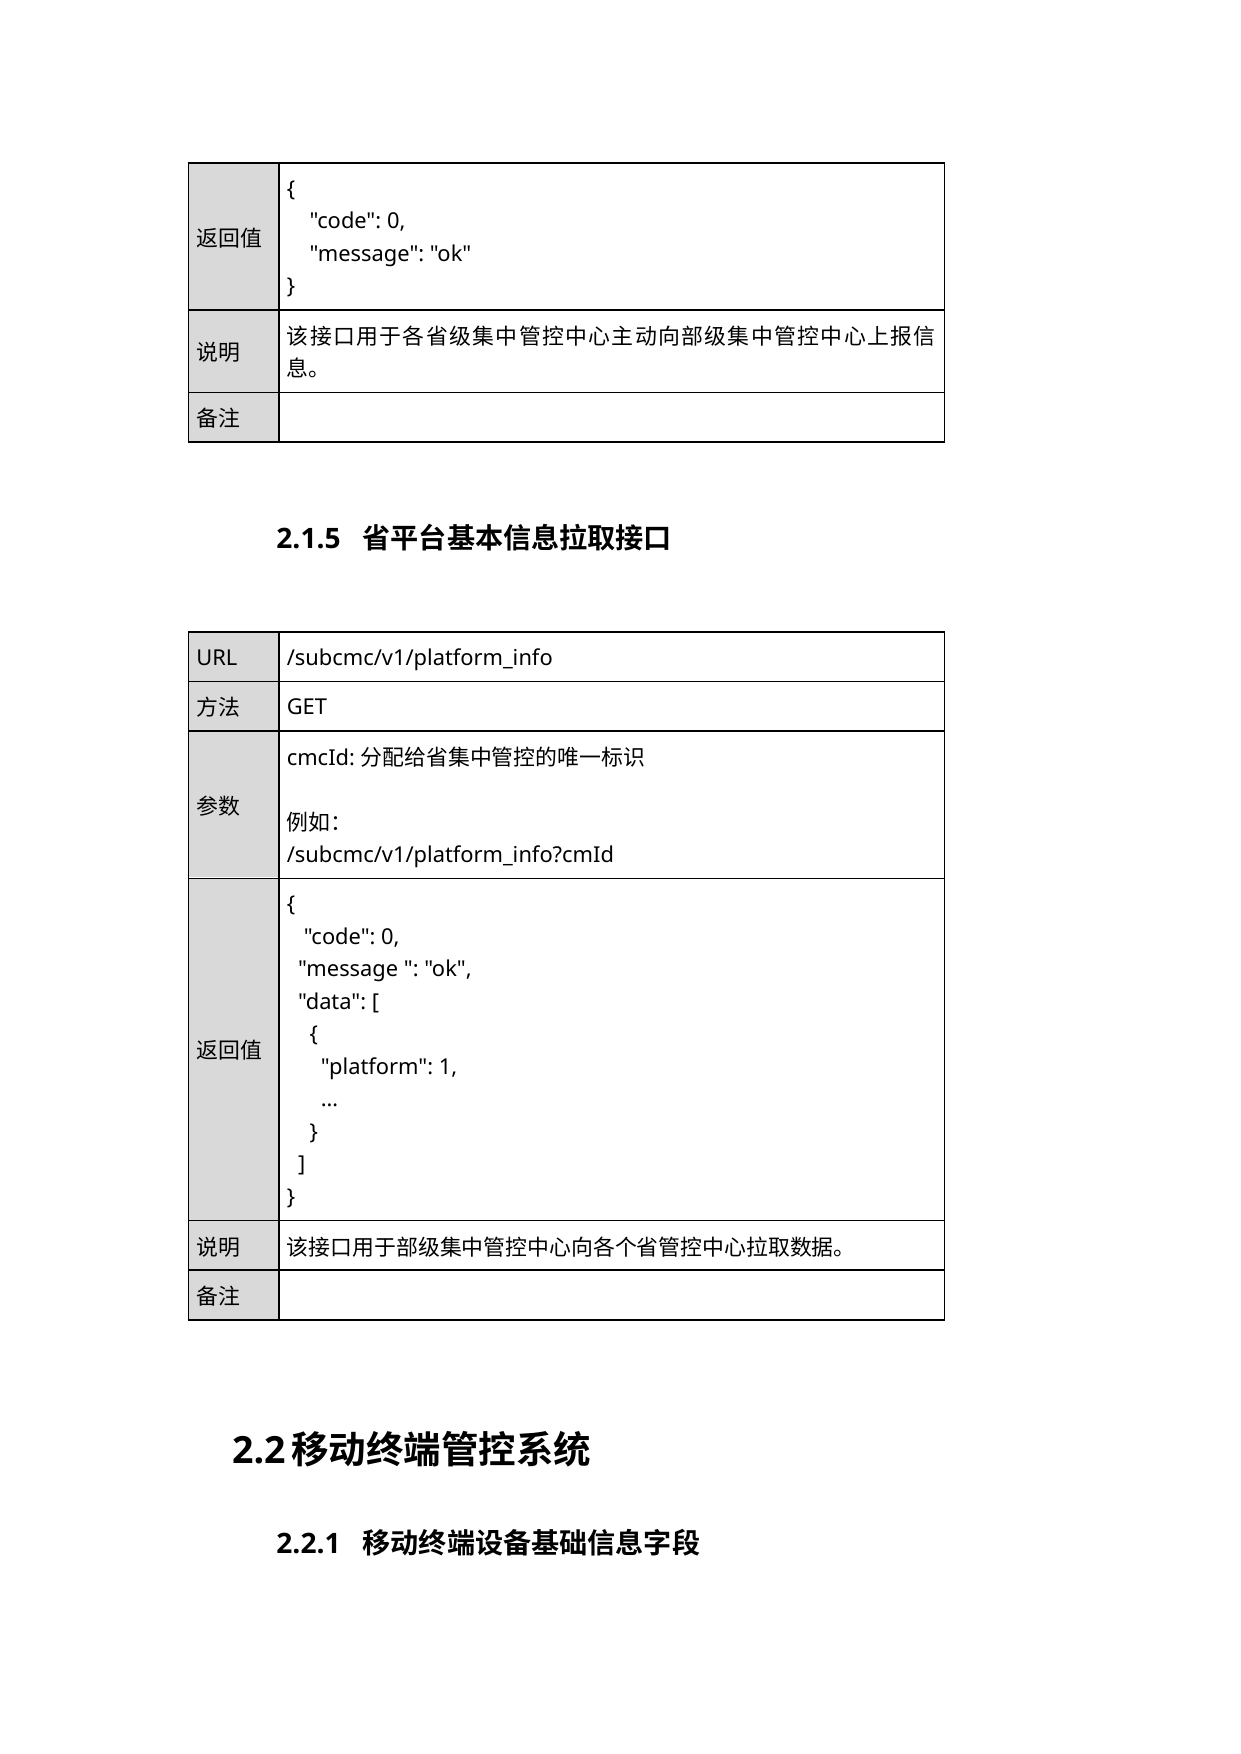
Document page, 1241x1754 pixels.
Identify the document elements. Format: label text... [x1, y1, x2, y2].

subtitle 移动终端管控系统 [232, 1415, 1053, 1480]
table_cell { "code": 0, "message ": "ok", "data": [ { "platform": 1, … } ] } [280, 879, 944, 1220]
table_cell 备注 [189, 393, 278, 441]
table_header /subcmc/v1/platform_info [280, 633, 944, 681]
table_cell 返回值 [189, 164, 278, 309]
table_cell 说明 [189, 311, 278, 391]
table_cell [280, 1271, 944, 1319]
table_cell 返回值 [189, 879, 278, 1220]
table_cell 说明 [189, 1221, 278, 1269]
table_cell 参数 [189, 732, 278, 877]
subtitle 省平台基本信息拉取接口 [276, 504, 1053, 569]
subtitle 移动终端设备基础信息字段 [276, 1509, 1053, 1574]
table_cell 备注 [189, 1271, 278, 1319]
table_cell 该接口用于部级集中管控中心向各个省管控中心拉取数据。 [280, 1221, 944, 1269]
table_cell GET [280, 682, 944, 730]
table_cell 该接口用于各省级集中管控中心主动向部级集中管控中心上报信息。 [280, 311, 944, 391]
table_cell [280, 393, 944, 441]
table_header URL [189, 633, 278, 681]
table_cell 方法 [189, 682, 278, 730]
table_cell { "code": 0, "message": "ok" } [280, 164, 944, 309]
table_cell cmcId: 分配给省集中管控的唯一标识 例如： /subcmc/v1/platform_info?cmId [280, 732, 944, 877]
